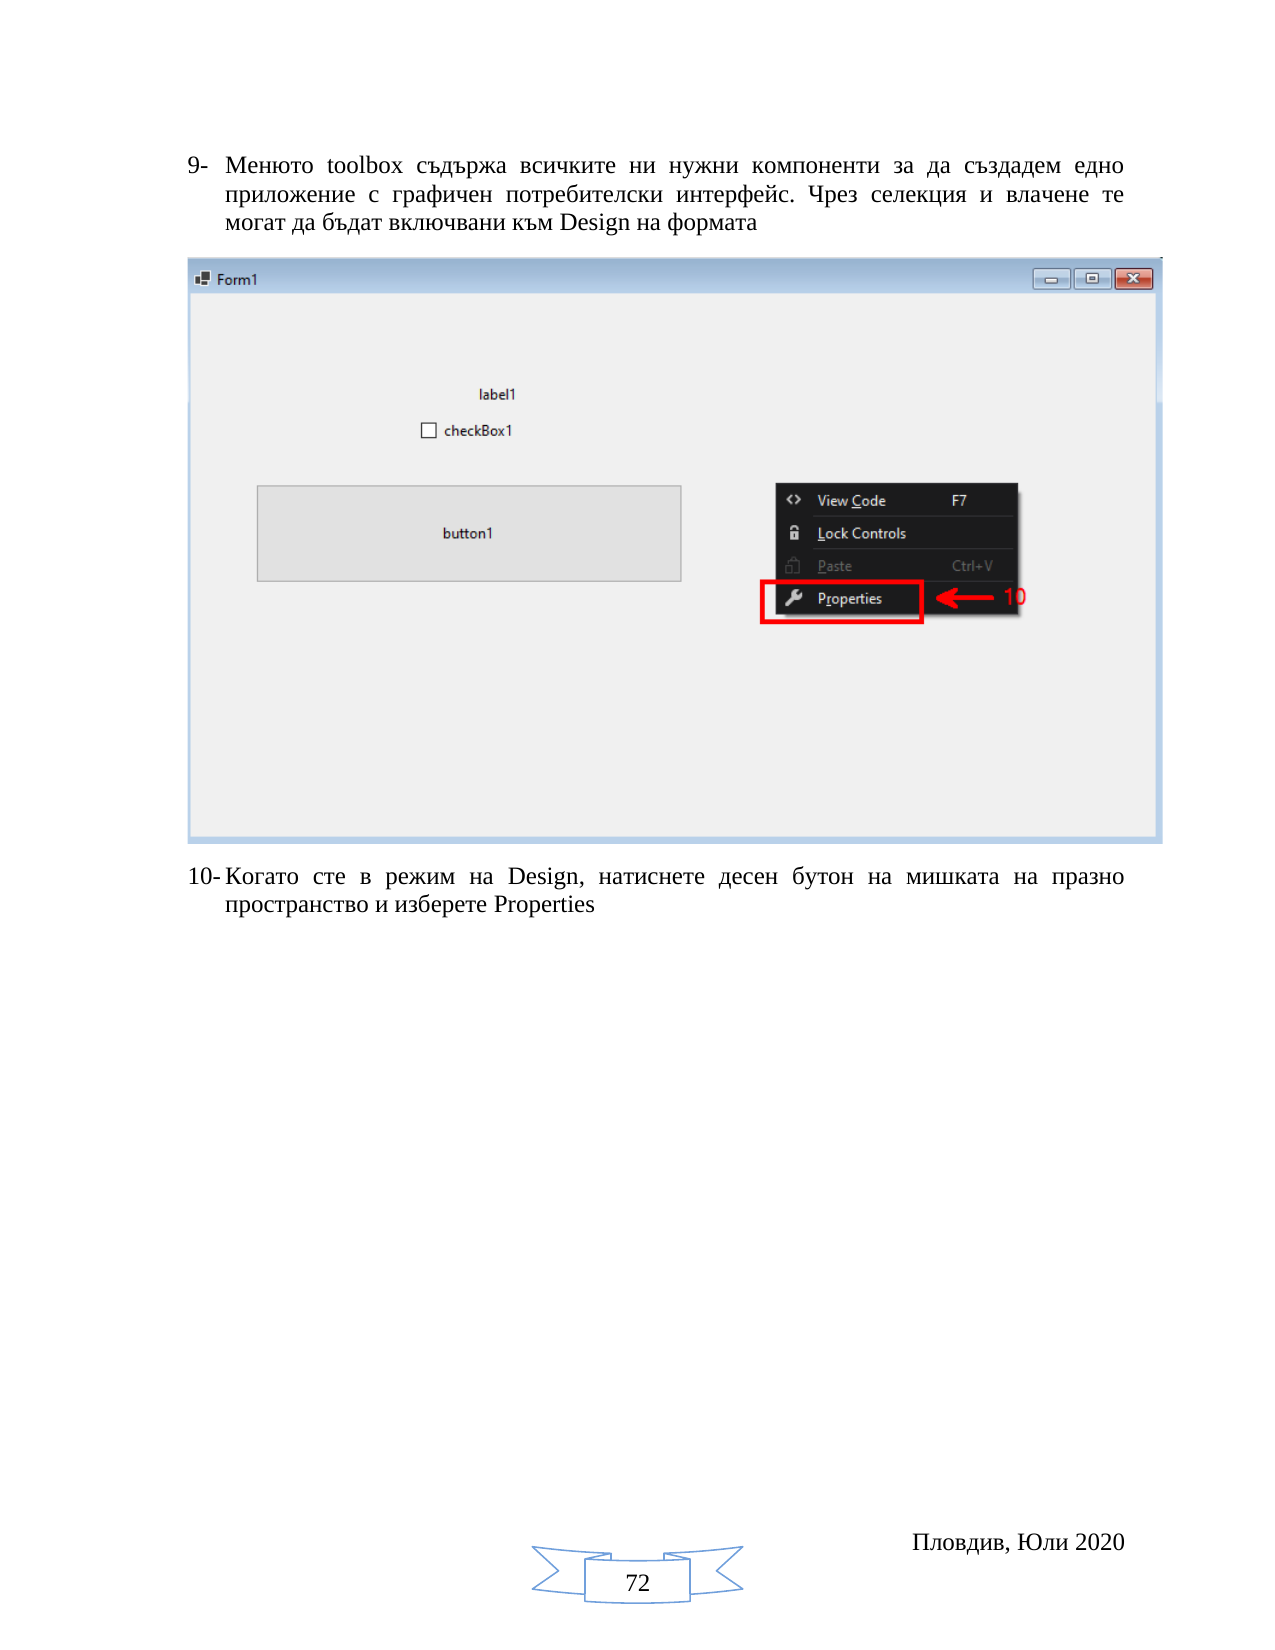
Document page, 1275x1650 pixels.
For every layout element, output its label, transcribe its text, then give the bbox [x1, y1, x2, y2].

picture [187, 257, 1163, 844]
list Менюто toolbox съдържа всичките ни нужни компоненти за да създадем едно приложение с графичен потребителски интерфейс. Чрез селекция и влачене те могат да бъдат включвани към Design на формата [187, 150, 1125, 236]
list Когато сте в режим на Design, натиснете десен бутон на мишката на празно пространство и изберете Properties [187, 861, 1125, 918]
